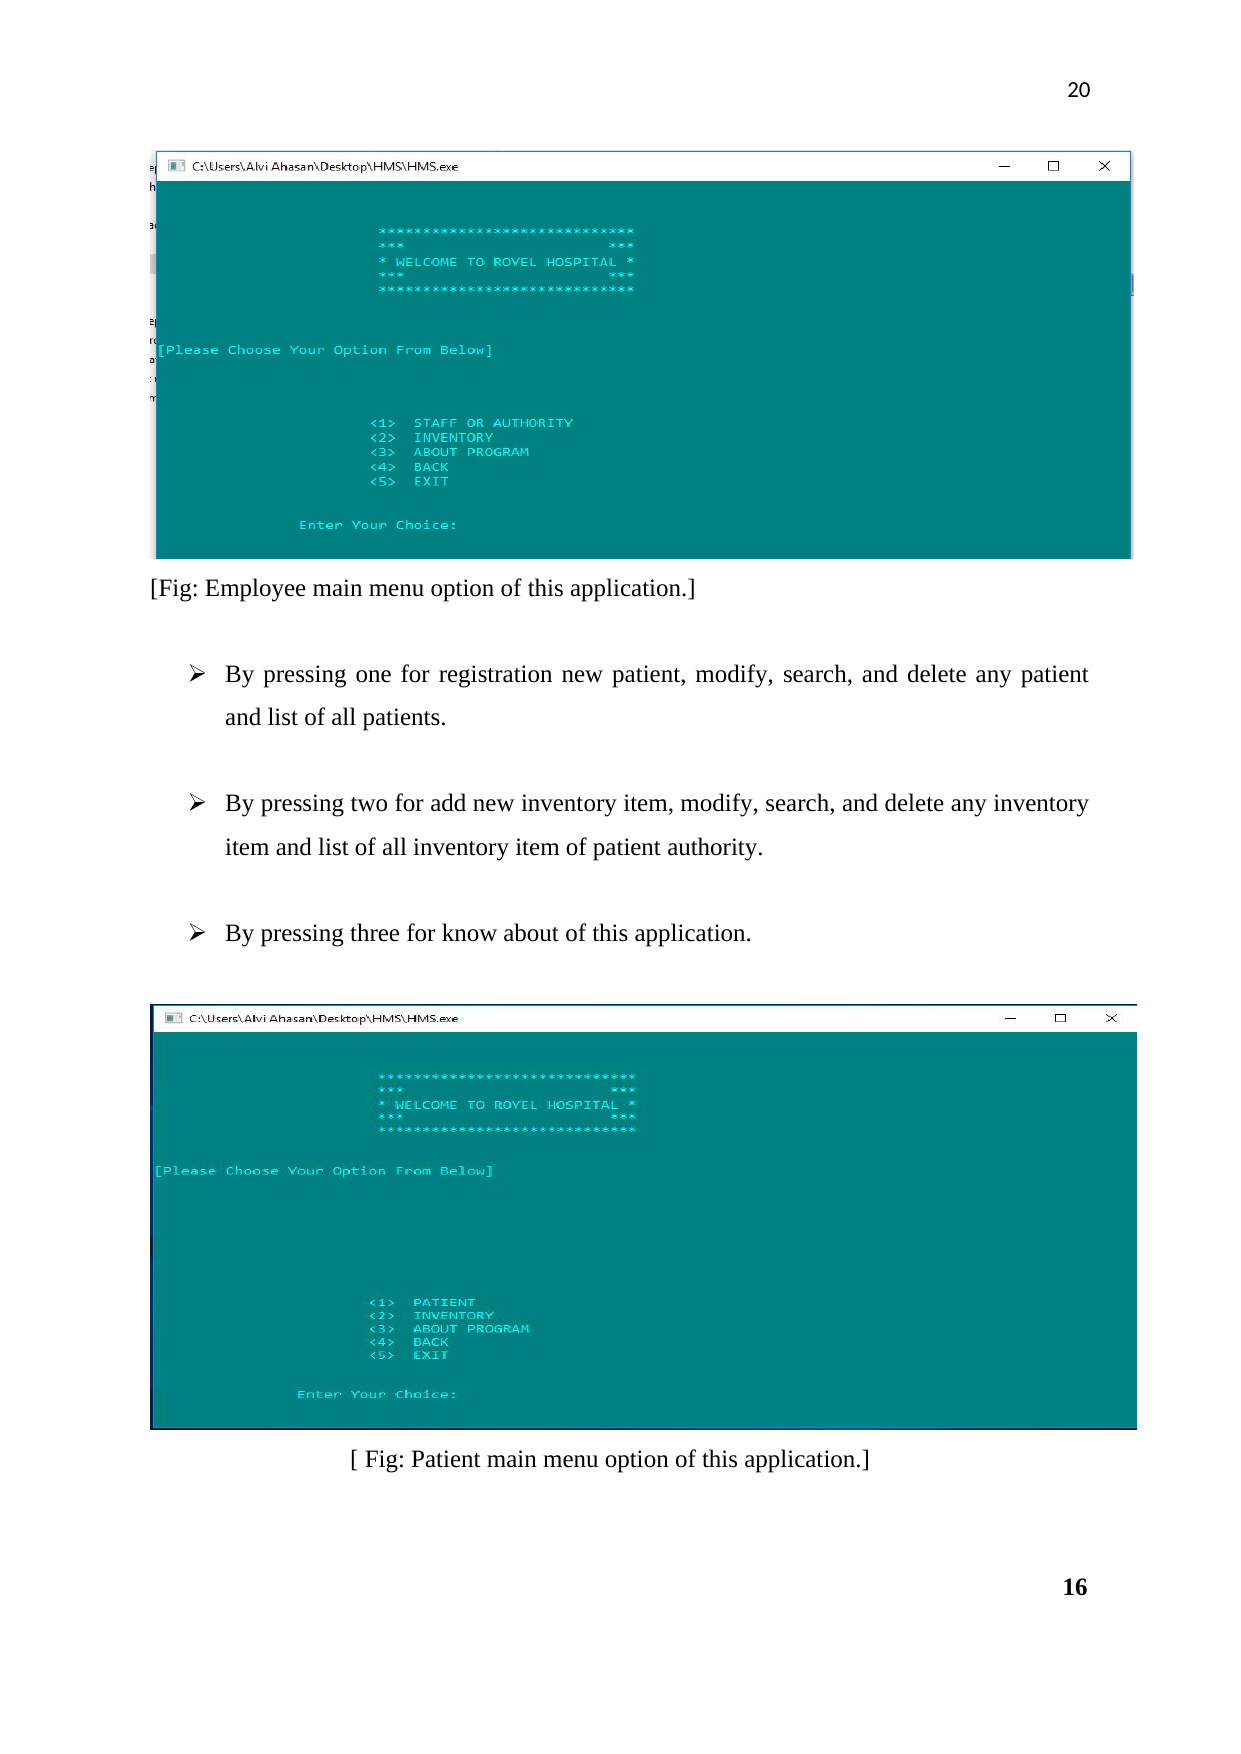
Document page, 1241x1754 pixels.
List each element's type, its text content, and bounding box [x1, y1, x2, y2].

text 16 [150, 1572, 1090, 1601]
text [ Fig: Patient main menu option of this application.] [150, 1444, 1090, 1472]
list By pressing three for know about of this application. [187, 918, 1090, 947]
picture [150, 150, 1134, 559]
list By pressing two for add new inventory item, modify, search, and delete any inventory item and list of all inventory item of patient authority. [187, 788, 1090, 860]
text [Fig: Employee main menu option of this application.] [150, 559, 1090, 602]
picture [150, 1004, 1138, 1430]
list By pressing one for registration new patient, modify, search, and delete any patient and list of all patients. [187, 659, 1090, 731]
